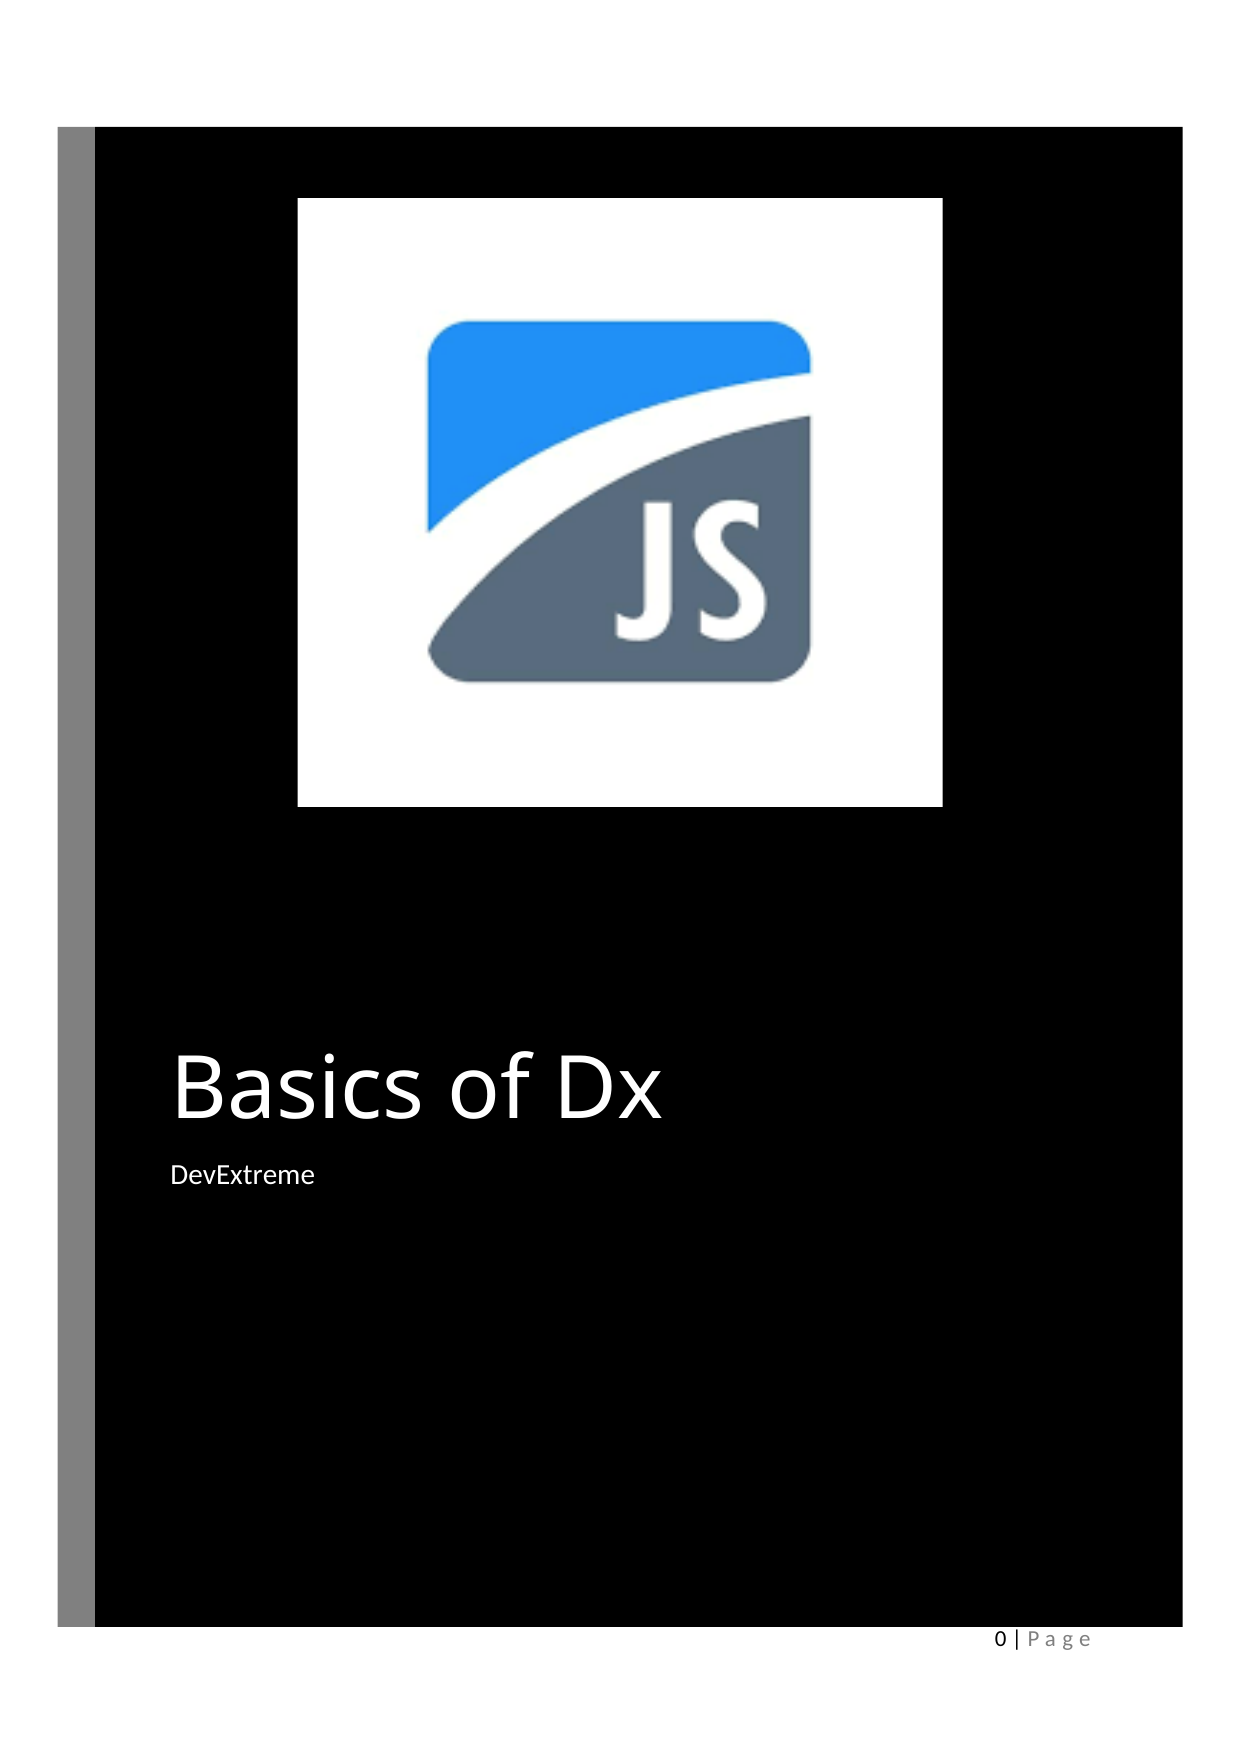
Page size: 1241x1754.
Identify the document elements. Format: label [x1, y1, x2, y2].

picture [297, 198, 943, 807]
